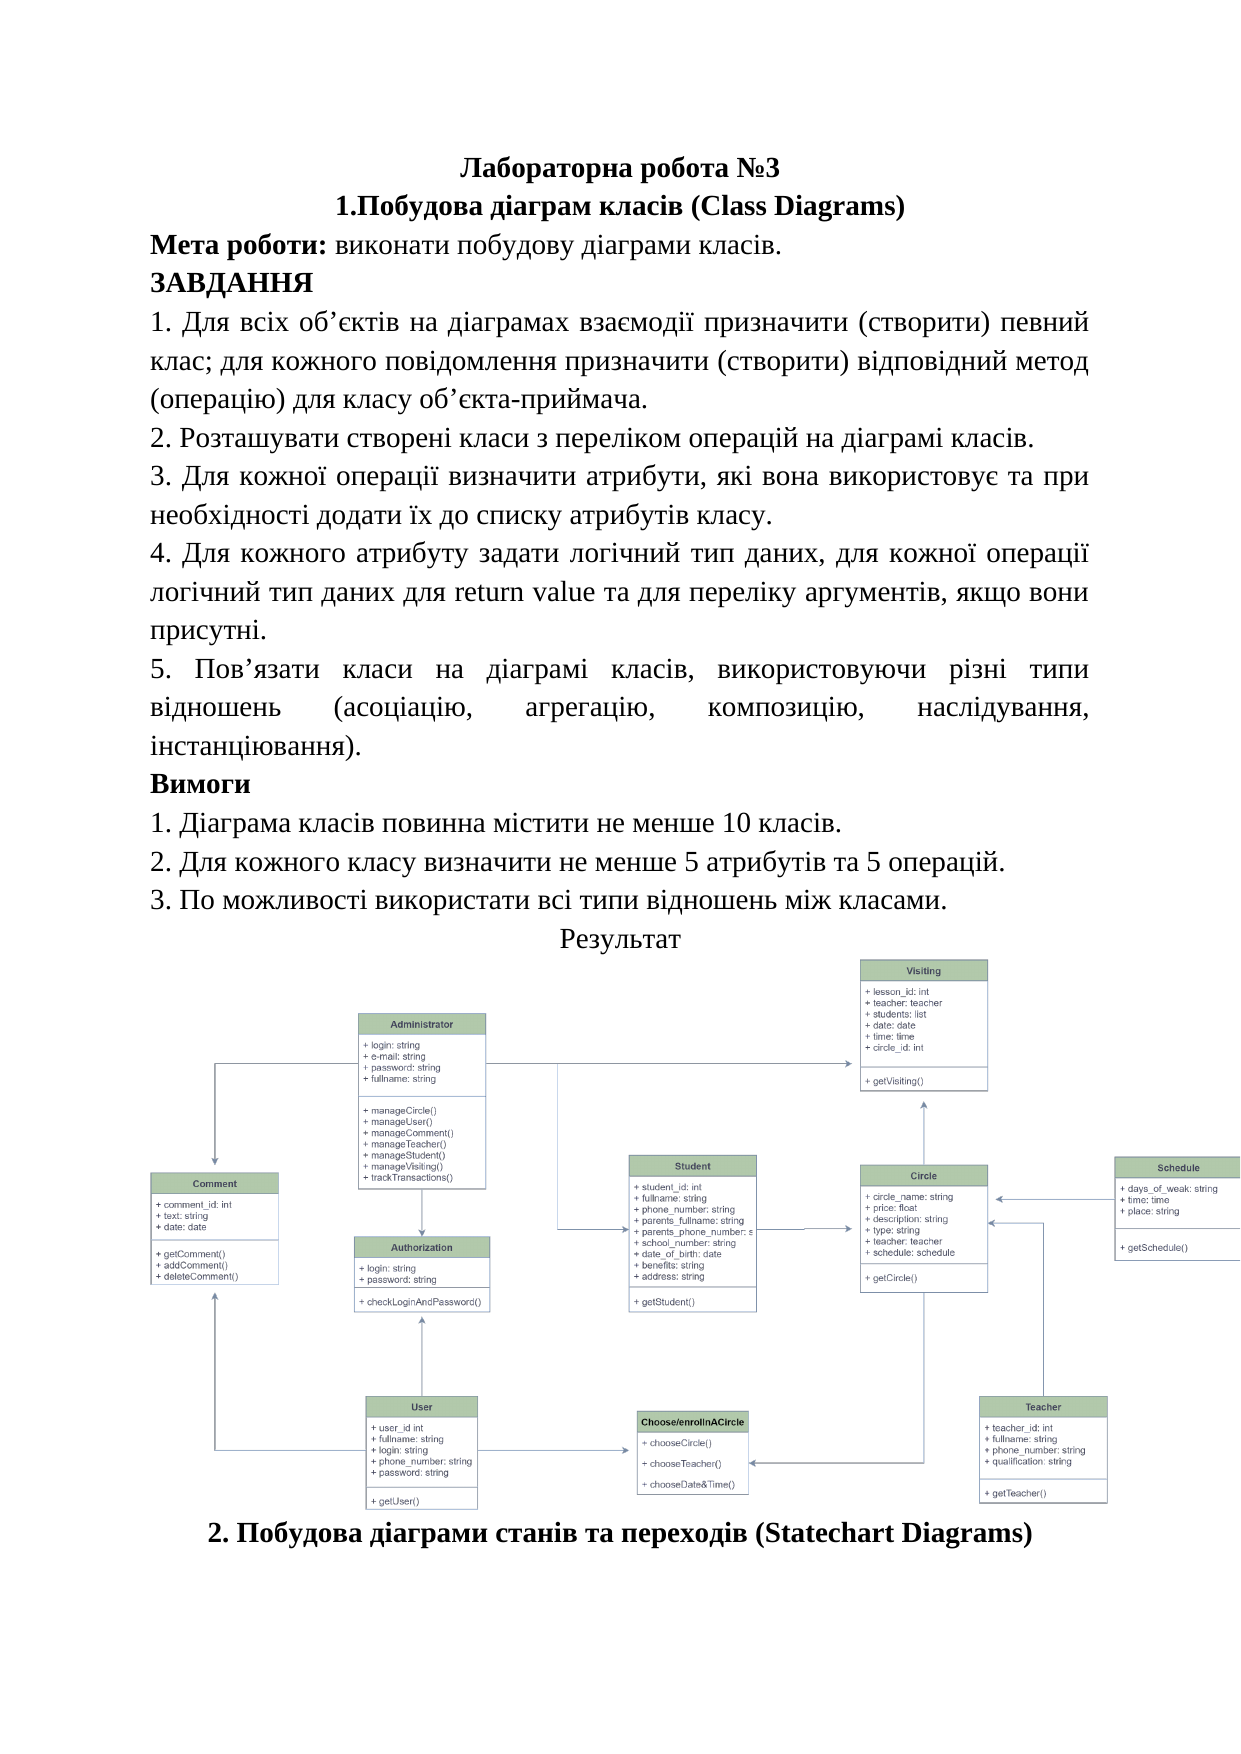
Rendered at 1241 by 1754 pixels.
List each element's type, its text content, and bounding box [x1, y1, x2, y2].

text Результат [150, 921, 1090, 954]
text 1.Побудова діаграм класів (Class Diagrams) [150, 188, 1090, 222]
text Лабораторна робота №3 [150, 150, 1090, 183]
text 2. Побудова діаграми станів та переходів (Statechart Diagrams) [150, 1515, 1090, 1548]
text 3. Для кожної операції визначити атрибути, які вона використовує та при необхідності додати їх до списку атрибутів класу. [150, 458, 1090, 530]
text Вимоги [150, 767, 1090, 800]
text 5. Пов’язати класи на діаграмі класів, використовуючи різні типи відношень (асоціацію, агрегацію, композицію, наслідування, інстанціювання). [150, 651, 1090, 762]
text 2. Розташувати створені класи з переліком операцій на діаграмі класів. [150, 420, 1090, 453]
text 1. Для всіх об’єктів на діаграмах взаємодії призначити (створити) певний клас; для кожного повідомлення призначити (створити) відповідний метод (операцію) для класу об’єкта-приймача. [150, 304, 1090, 415]
text 3. По можливості використати всі типи відношень між класами. [150, 882, 1090, 916]
text Мета роботи: виконати побудову діаграми класів. [150, 227, 1090, 261]
text 2. Для кожного класу визначити не менше 5 атрибутів та 5 операцій. [150, 844, 1090, 877]
text 1. Діаграма класів повинна містити не менше 10 класів. [150, 805, 1090, 839]
text ЗАВДАННЯ [150, 266, 1090, 299]
picture [150, 959, 1241, 1512]
text 4. Для кожного атрибуту задати логічний тип даних, для кожної операції логічний тип даних для return value та для переліку аргументів, якщо вони присутні. [150, 535, 1090, 646]
